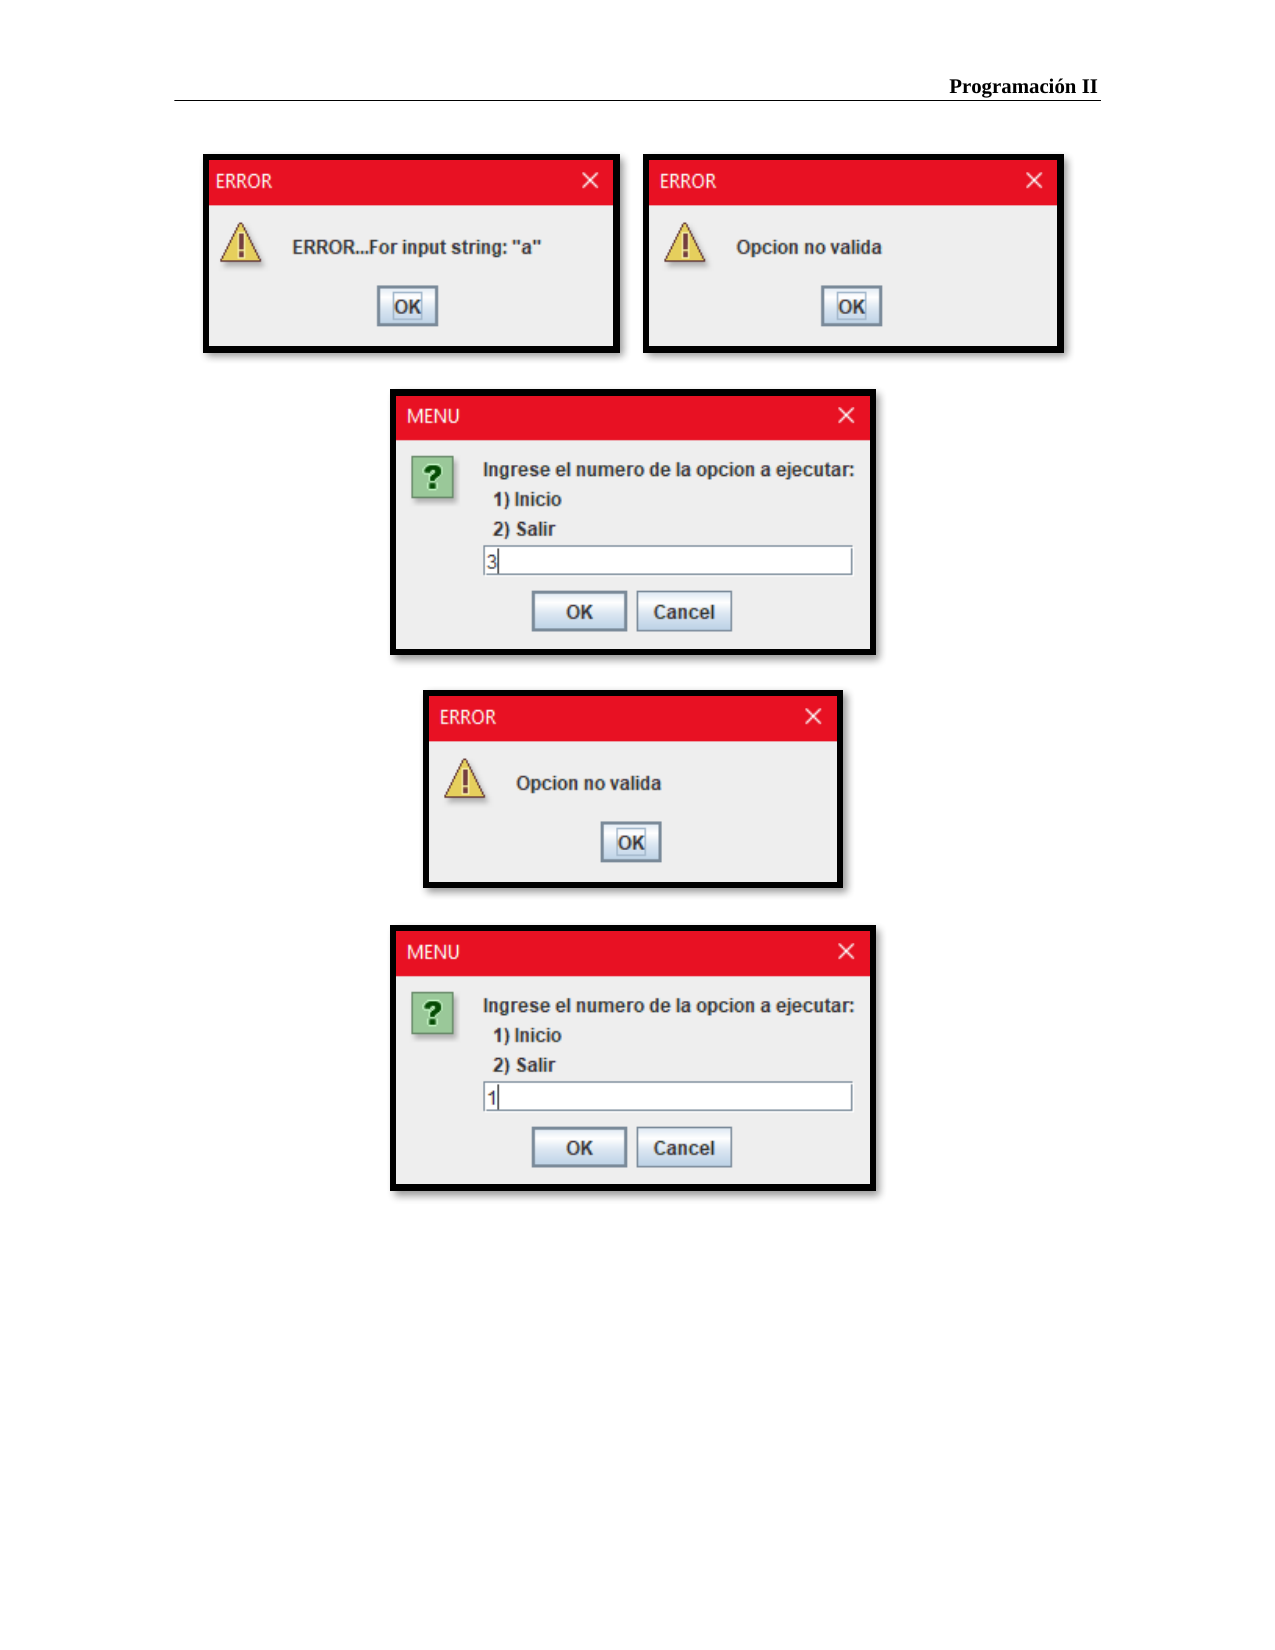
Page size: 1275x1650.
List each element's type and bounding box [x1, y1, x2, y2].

picture [649, 160, 1057, 346]
picture [396, 396, 870, 649]
picture [429, 696, 837, 882]
picture [396, 931, 870, 1184]
picture [209, 160, 613, 346]
